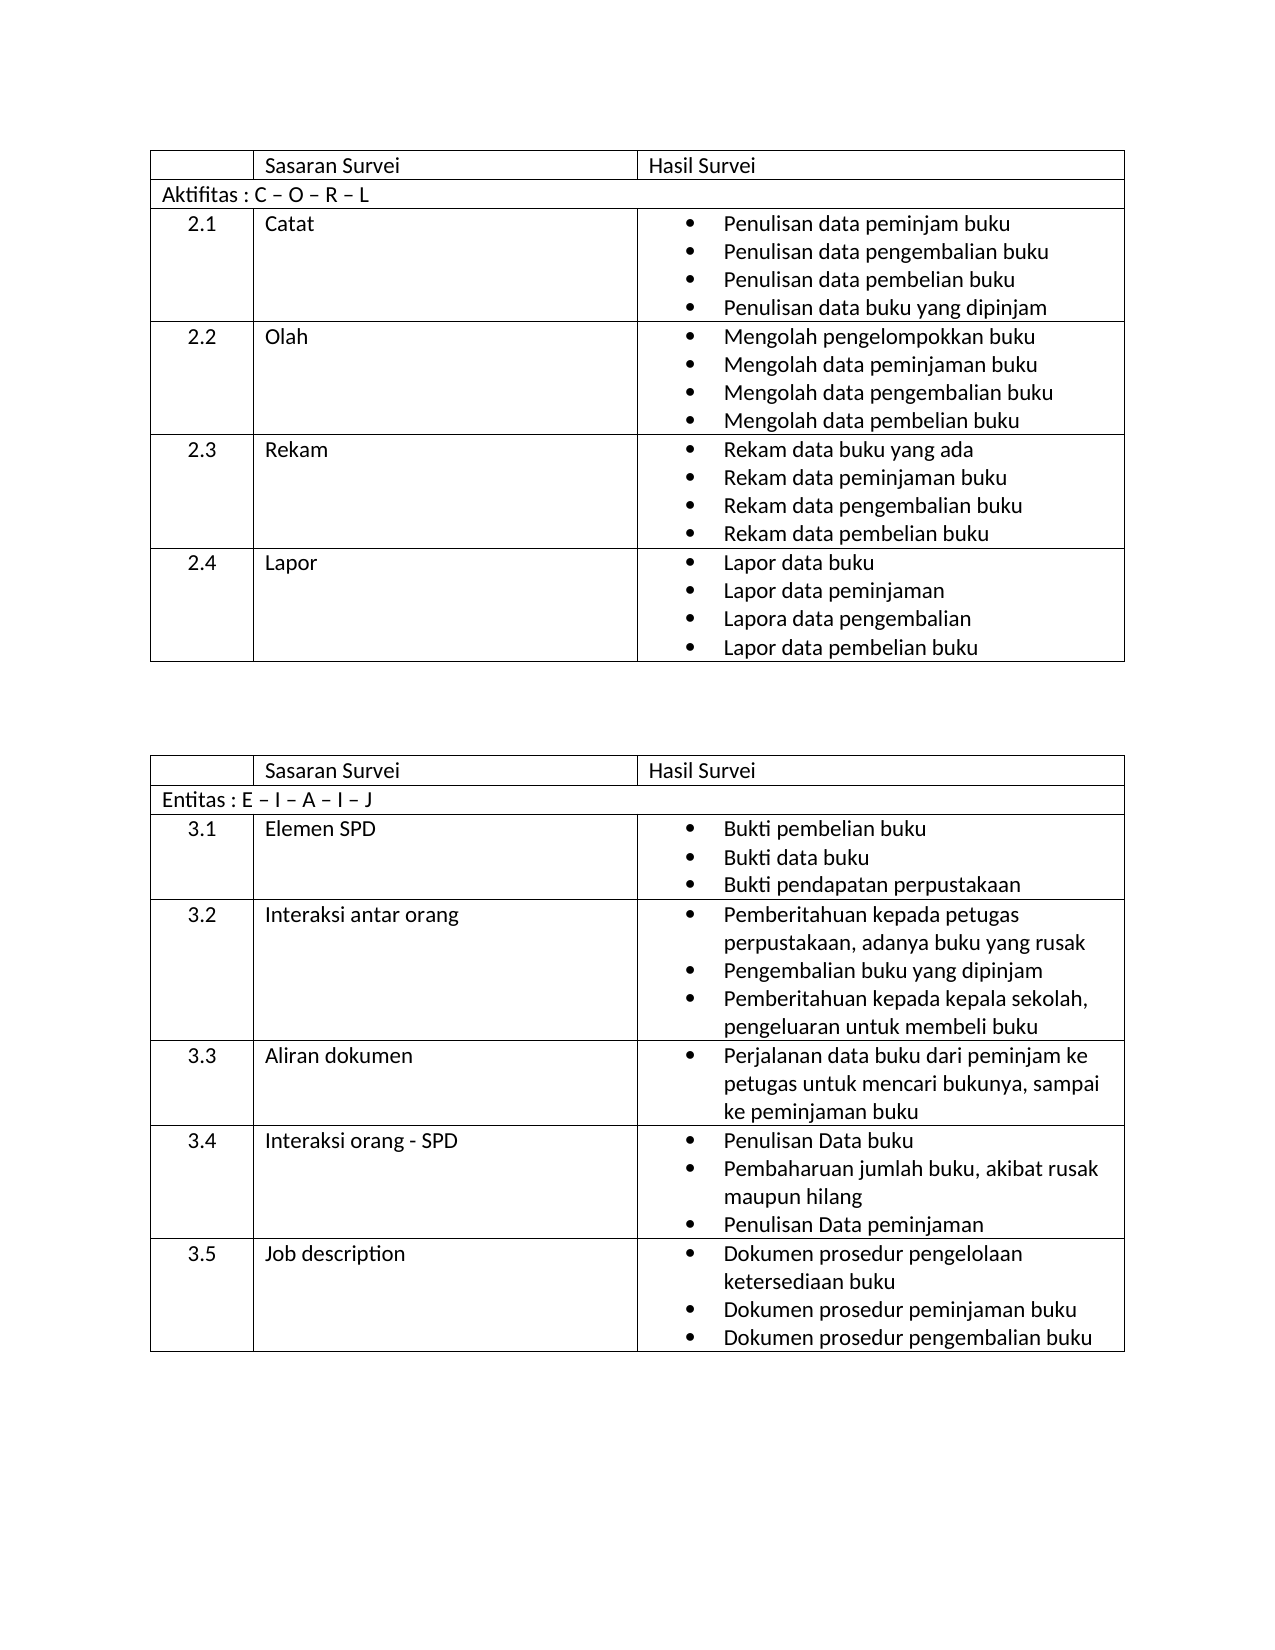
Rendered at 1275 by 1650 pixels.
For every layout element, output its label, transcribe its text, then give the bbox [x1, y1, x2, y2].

table_cell Catat [254, 209, 637, 321]
table_cell 2.2 [151, 322, 253, 434]
table_cell Penulisan data peminjam buku Penulisan data pengembalian buku Penulisan data pembelian buku Penulisan data buku yang dipinjam [638, 209, 1124, 321]
table_cell Elemen SPD [254, 815, 637, 899]
table_header Hasil Survei [638, 756, 1124, 784]
table_cell 2.4 [151, 549, 253, 661]
table_cell Dokumen prosedur pengelolaan ketersediaan buku Dokumen prosedur peminjaman buku Dokumen prosedur pengembalian buku [638, 1239, 1124, 1351]
table_header Sasaran Survei [254, 151, 637, 179]
table_header [151, 151, 253, 179]
table_cell 3.1 [151, 815, 253, 899]
table_cell 3.5 [151, 1239, 253, 1351]
table_header [151, 756, 253, 784]
table_cell Pemberitahuan kepada petugas perpustakaan, adanya buku yang rusak Pengembalian buku yang dipinjam Pemberitahuan kepada kepala sekolah, pengeluaran untuk membeli buku [638, 900, 1124, 1040]
table_cell Rekam [254, 435, 637, 547]
table_cell Lapor data buku Lapor data peminjaman Lapora data pengembalian Lapor data pembelian buku [638, 549, 1124, 661]
table_cell 2.1 [151, 209, 253, 321]
table_cell Lapor [254, 549, 637, 661]
table_header Sasaran Survei [254, 756, 637, 784]
table_cell Rekam data buku yang ada Rekam data peminjaman buku Rekam data pengembalian buku Rekam data pembelian buku [638, 435, 1124, 547]
table_cell Aliran dokumen [254, 1041, 637, 1125]
table_cell 3.4 [151, 1126, 253, 1238]
table_cell Perjalanan data buku dari peminjam ke petugas untuk mencari bukunya, sampai ke peminjaman buku [638, 1041, 1124, 1125]
table_cell Entitas : E – I – A – I – J [151, 786, 1124, 813]
table_cell Aktifitas : C – O – R – L [151, 180, 1124, 208]
table_cell Job description [254, 1239, 637, 1351]
table_cell 2.3 [151, 435, 253, 547]
table_cell Penulisan Data buku Pembaharuan jumlah buku, akibat rusak maupun hilang Penulisan Data peminjaman [638, 1126, 1124, 1238]
table_header Hasil Survei [638, 151, 1124, 179]
table_cell 3.2 [151, 900, 253, 1040]
table_cell Interaksi orang - SPD [254, 1126, 637, 1238]
table_cell Interaksi antar orang [254, 900, 637, 1040]
table_cell Bukti pembelian buku Bukti data buku Bukti pendapatan perpustakaan [638, 815, 1124, 899]
table_cell Olah [254, 322, 637, 434]
table_cell 3.3 [151, 1041, 253, 1125]
table_cell Mengolah pengelompokkan buku Mengolah data peminjaman buku Mengolah data pengembalian buku Mengolah data pembelian buku [638, 322, 1124, 434]
